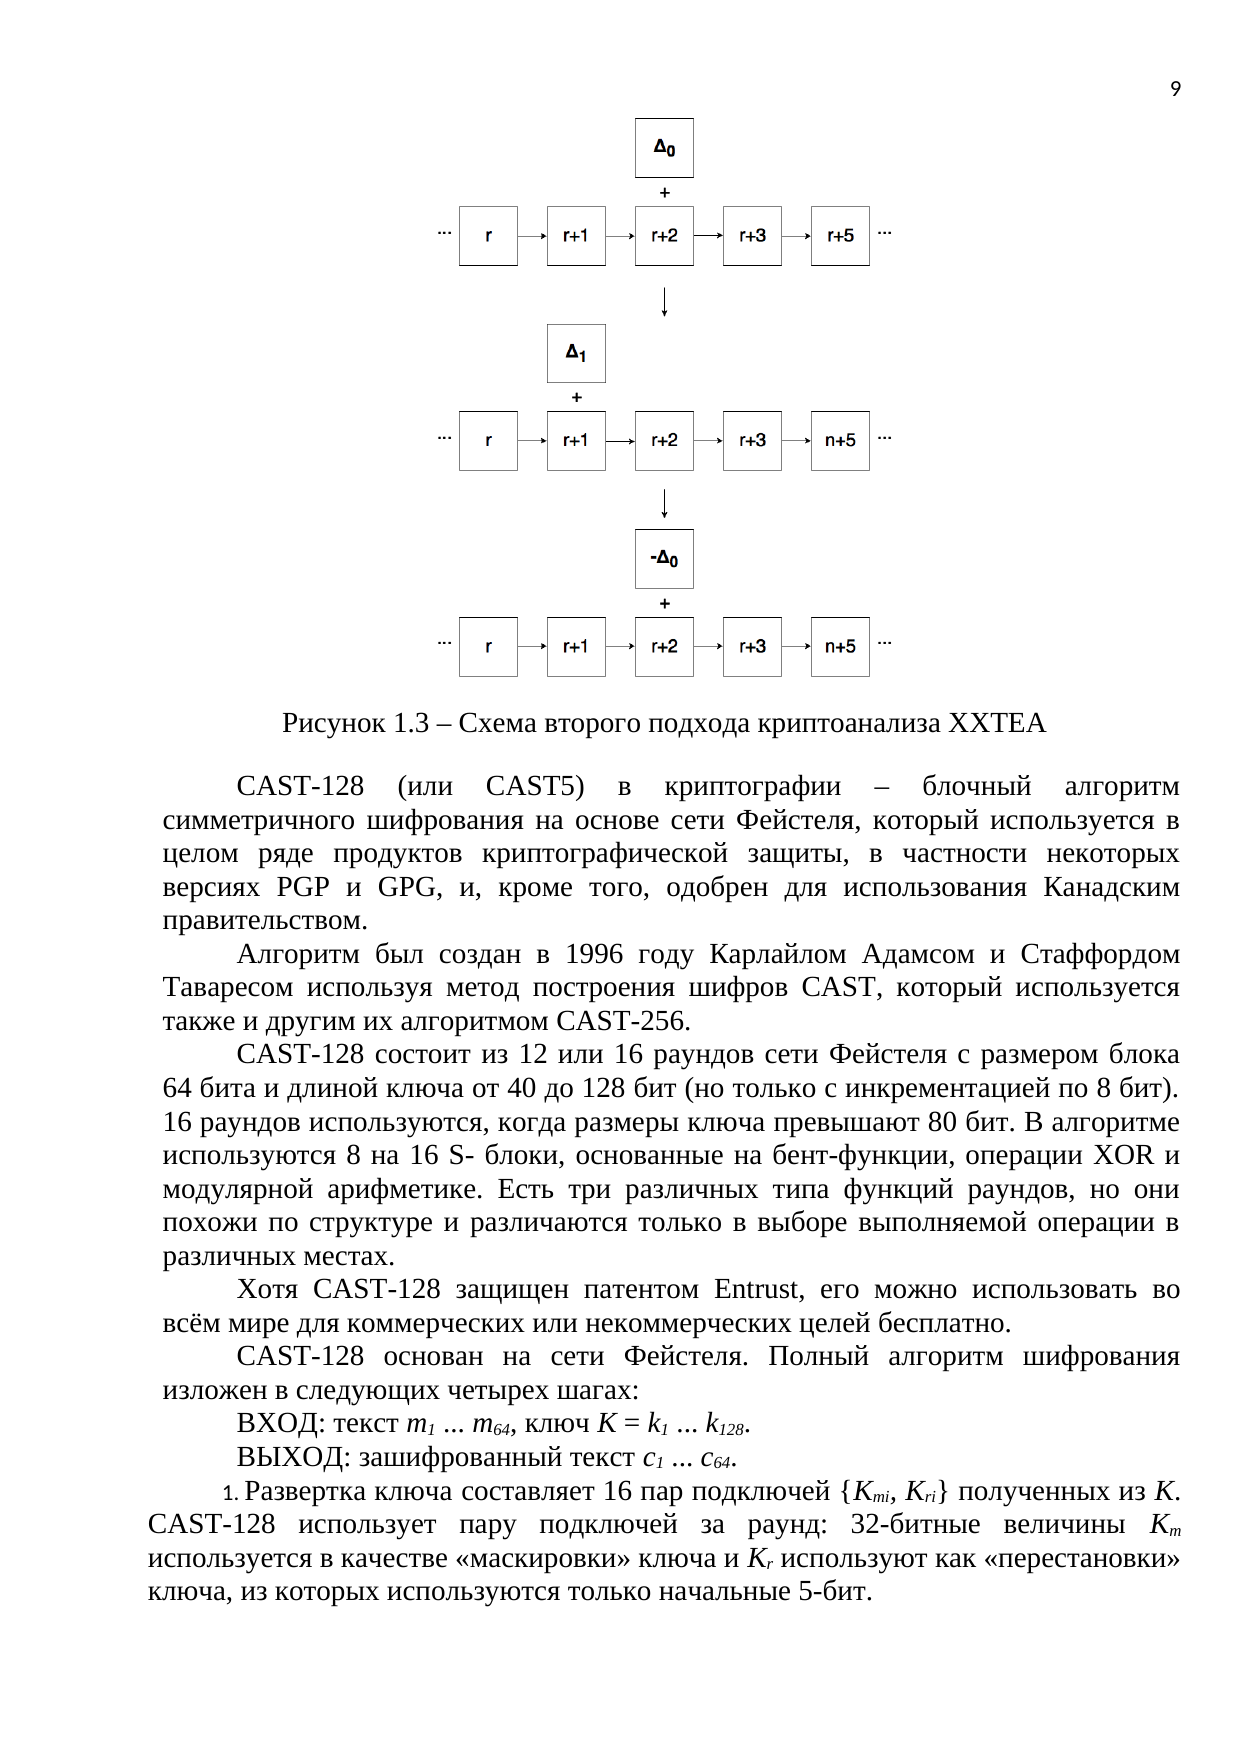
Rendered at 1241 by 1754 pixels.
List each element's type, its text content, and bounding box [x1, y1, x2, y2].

text Рисунок 1.3 – Схема второго подхода криптоанализа XXTEA [148, 706, 1181, 739]
text CAST-128 основан на сети Фейстеля. Полный алгоритм шифрования изложен в следующих четырех шагах: [162, 1338, 1181, 1406]
text CAST-128 (или CAST5) в криптографии – блочный алгоритм симметричного шифрования на основе сети Фейстеля, который используется в целом ряде продуктов криптографической защиты, в частности некоторых версиях PGP и GPG, и, кроме того, одобрен для использования Канадским правительством. [162, 768, 1181, 936]
text CAST-128 состоит из 12 или 16 раундов сети Фейстеля с размером блока 64 бита и длиной ключа от 40 до 128 бит (но только с инкрементацией по 8 бит). 16 раундов используются, когда размеры ключа превышают 80 бит. В алгоритме используются 8 на 16 S- блоки, основанные на бент-функции, операции XOR и модулярной арифметике. Есть три различных типа функций раундов, но они похожи по структуре и различаются только в выборе выполняемой операции в различных местах. [162, 1037, 1181, 1271]
text ВХОД: текст m1 ... m64, ключ K = k1 ... k128. [162, 1406, 1181, 1439]
text Алгоритм был создан в 1996 году Карлайлом Адамсом и Стаффордом Таваресом используя метод построения шифров CAST, который используется также и другим их алгоритмом CAST-256. [162, 936, 1181, 1037]
picture [429, 118, 900, 677]
text Хотя CAST-128 защищен патентом Entrust, его можно использовать во всём мире для коммерческих или некоммерческих целей бесплатно. [162, 1271, 1181, 1338]
list Развертка ключа cоставляет 16 пар подключей {Kmi, Kri} полученных из K. CAST-128 использует пару подключей за раунд: 32-битные величины Km используется в качестве «маскировки» ключа и Kr используют как «перестановки» ключа, из которых используются только начальные 5-бит. [148, 1473, 1181, 1607]
text ВЫХОД: зашифрованный текст c1 ... c64. [162, 1439, 1181, 1473]
